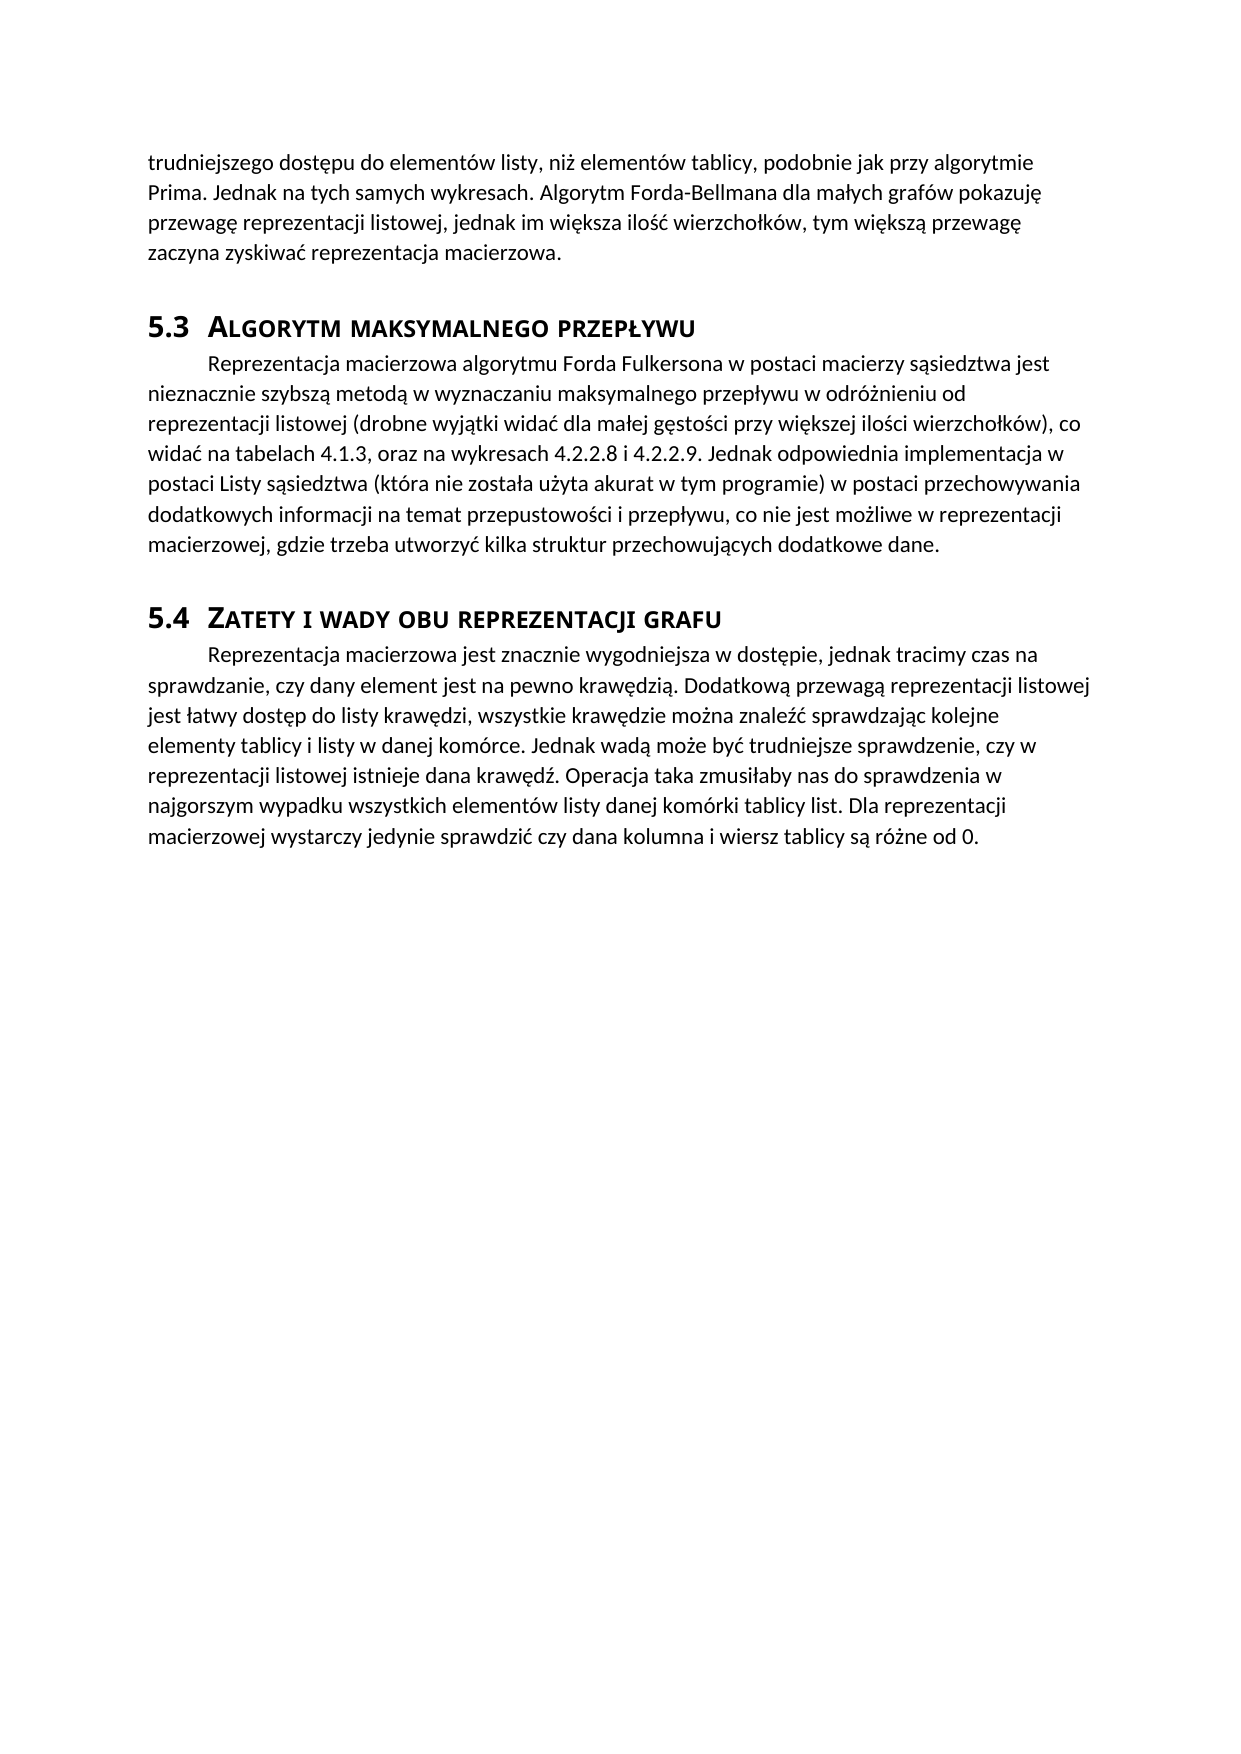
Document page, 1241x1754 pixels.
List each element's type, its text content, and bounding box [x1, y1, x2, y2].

text Reprezentacja macierzowa jest znacznie wygodniejsza w dostępie, jednak tracimy czas na sprawdzanie, czy dany element jest na pewno krawędzią. Dodatkową przewagą reprezentacji listowej jest łatwy dostęp do listy krawędzi, wszystkie krawędzie można znaleźć sprawdzając kolejne elementy tablicy i listy w danej komórce. Jednak wadą może być trudniejsze sprawdzenie, czy w reprezentacji listowej istnieje dana krawędź. Operacja taka zmusiłaby nas do sprawdzenia w najgorszym wypadku wszystkich elementów listy danej komórki tablicy list. Dla reprezentacji macierzowej wystarczy jedynie sprawdzić czy dana kolumna i wiersz tablicy są różne od 0. [148, 641, 1093, 850]
subtitle Zatety i wady obu reprezentacji grafu [148, 598, 1093, 637]
subtitle Algorytm maksymalnego przepływu [148, 306, 1093, 346]
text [148, 148, 1093, 266]
text Reprezentacja macierzowa algorytmu Forda Fulkersona w postaci macierzy sąsiedztwa jest nieznacznie szybszą metodą w wyznaczaniu maksymalnego przepływu w odróżnieniu od reprezentacji listowej (drobne wyjątki widać dla małej gęstości przy większej ilości wierzchołków), co widać na tabelach 4.1.3, oraz na wykresach 4.2.2.8 i 4.2.2.9. Jednak odpowiednia implementacja w postaci Listy sąsiedztwa (która nie została użyta akurat w tym programie) w postaci przechowywania dodatkowych informacji na temat przepustowości i przepływu, co nie jest możliwe w reprezentacji macierzowej, gdzie trzeba utworzyć kilka struktur przechowujących dodatkowe dane. [148, 349, 1093, 558]
